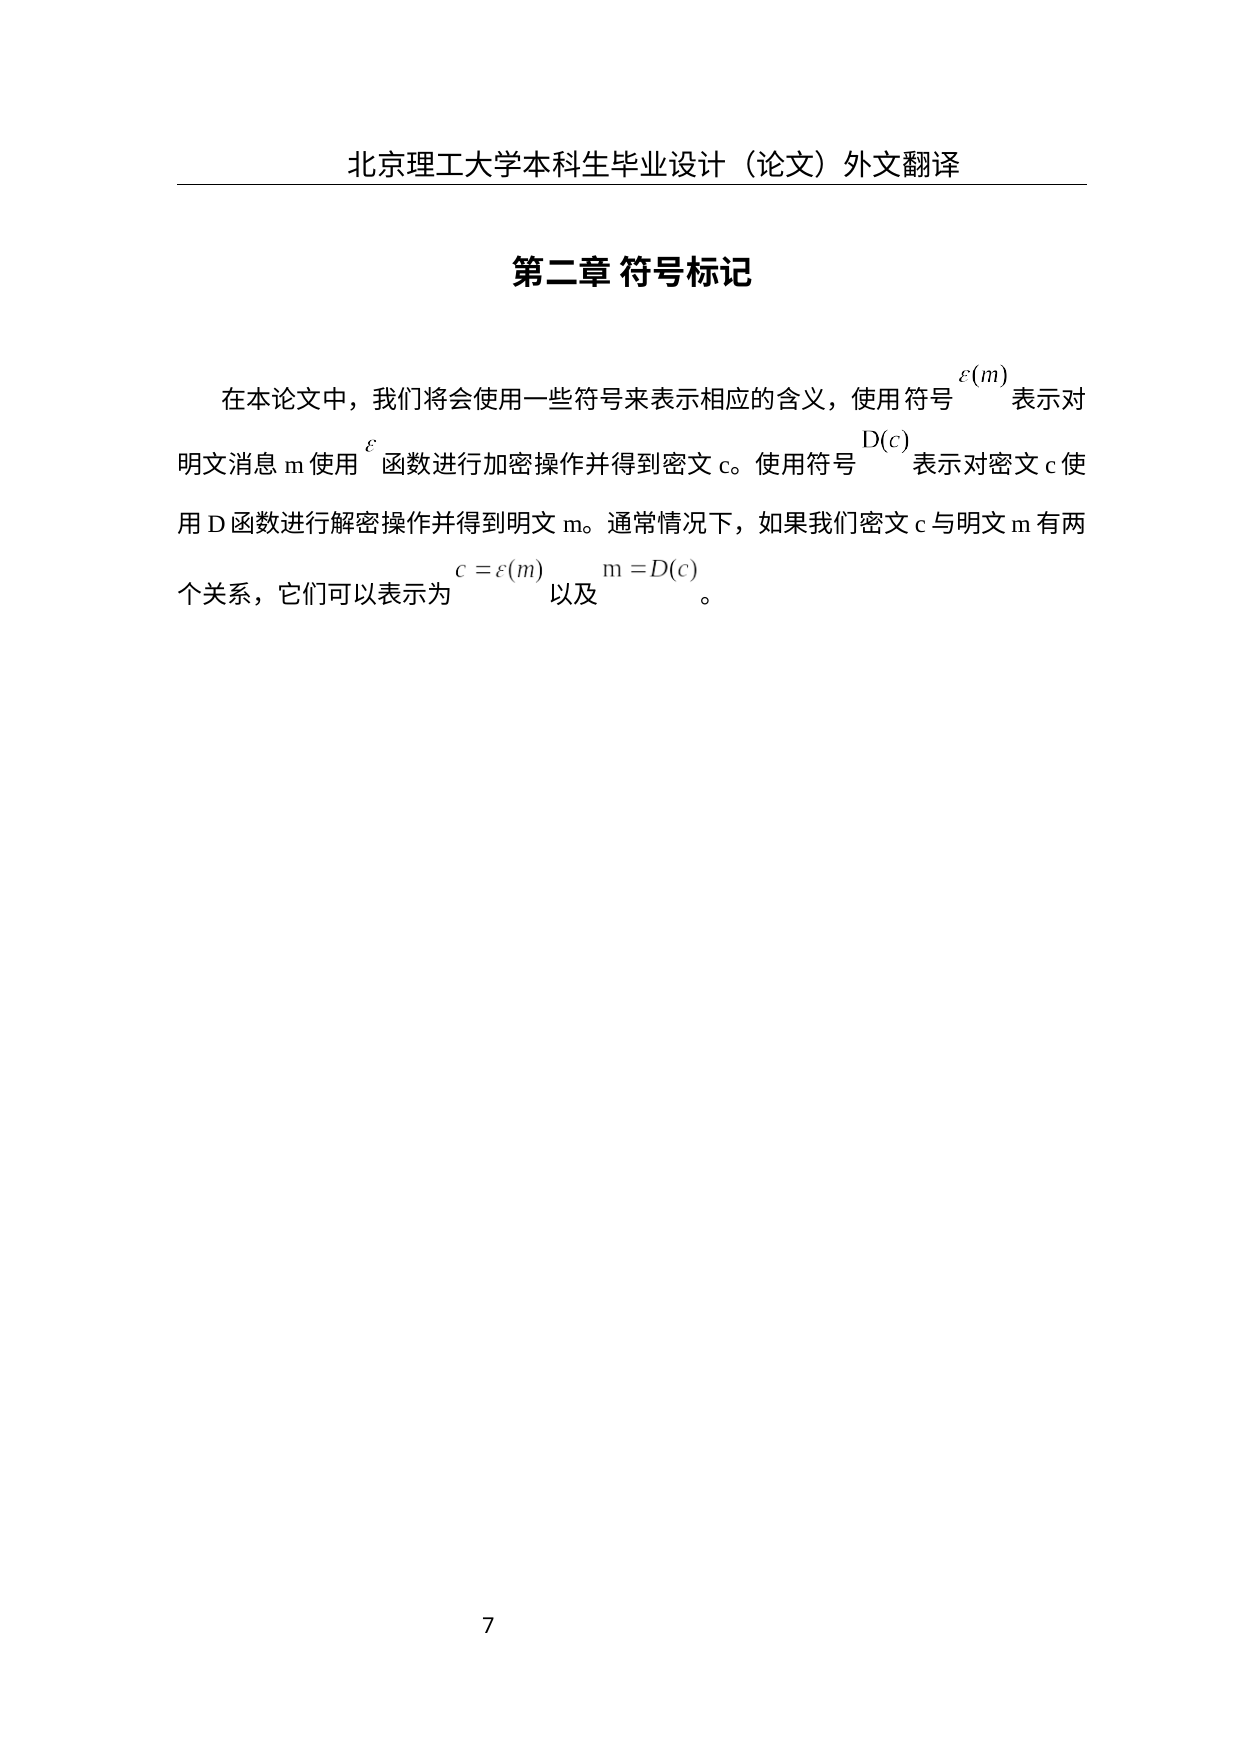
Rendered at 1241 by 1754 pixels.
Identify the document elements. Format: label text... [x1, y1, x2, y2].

text 在本论文中，我们将会使用一些符号来表示相应的含义，使用符号表示对明文消息m使用函数进行加密操作并得到密文c。使用符号表示对密文c使用D函数进行解密操作并得到明文m。通常情况下，如果我们密文c与明文m有两个关系，它们可以表示为以及。 [177, 359, 1087, 619]
subtitle 第二章 符号标记 [177, 237, 1087, 302]
